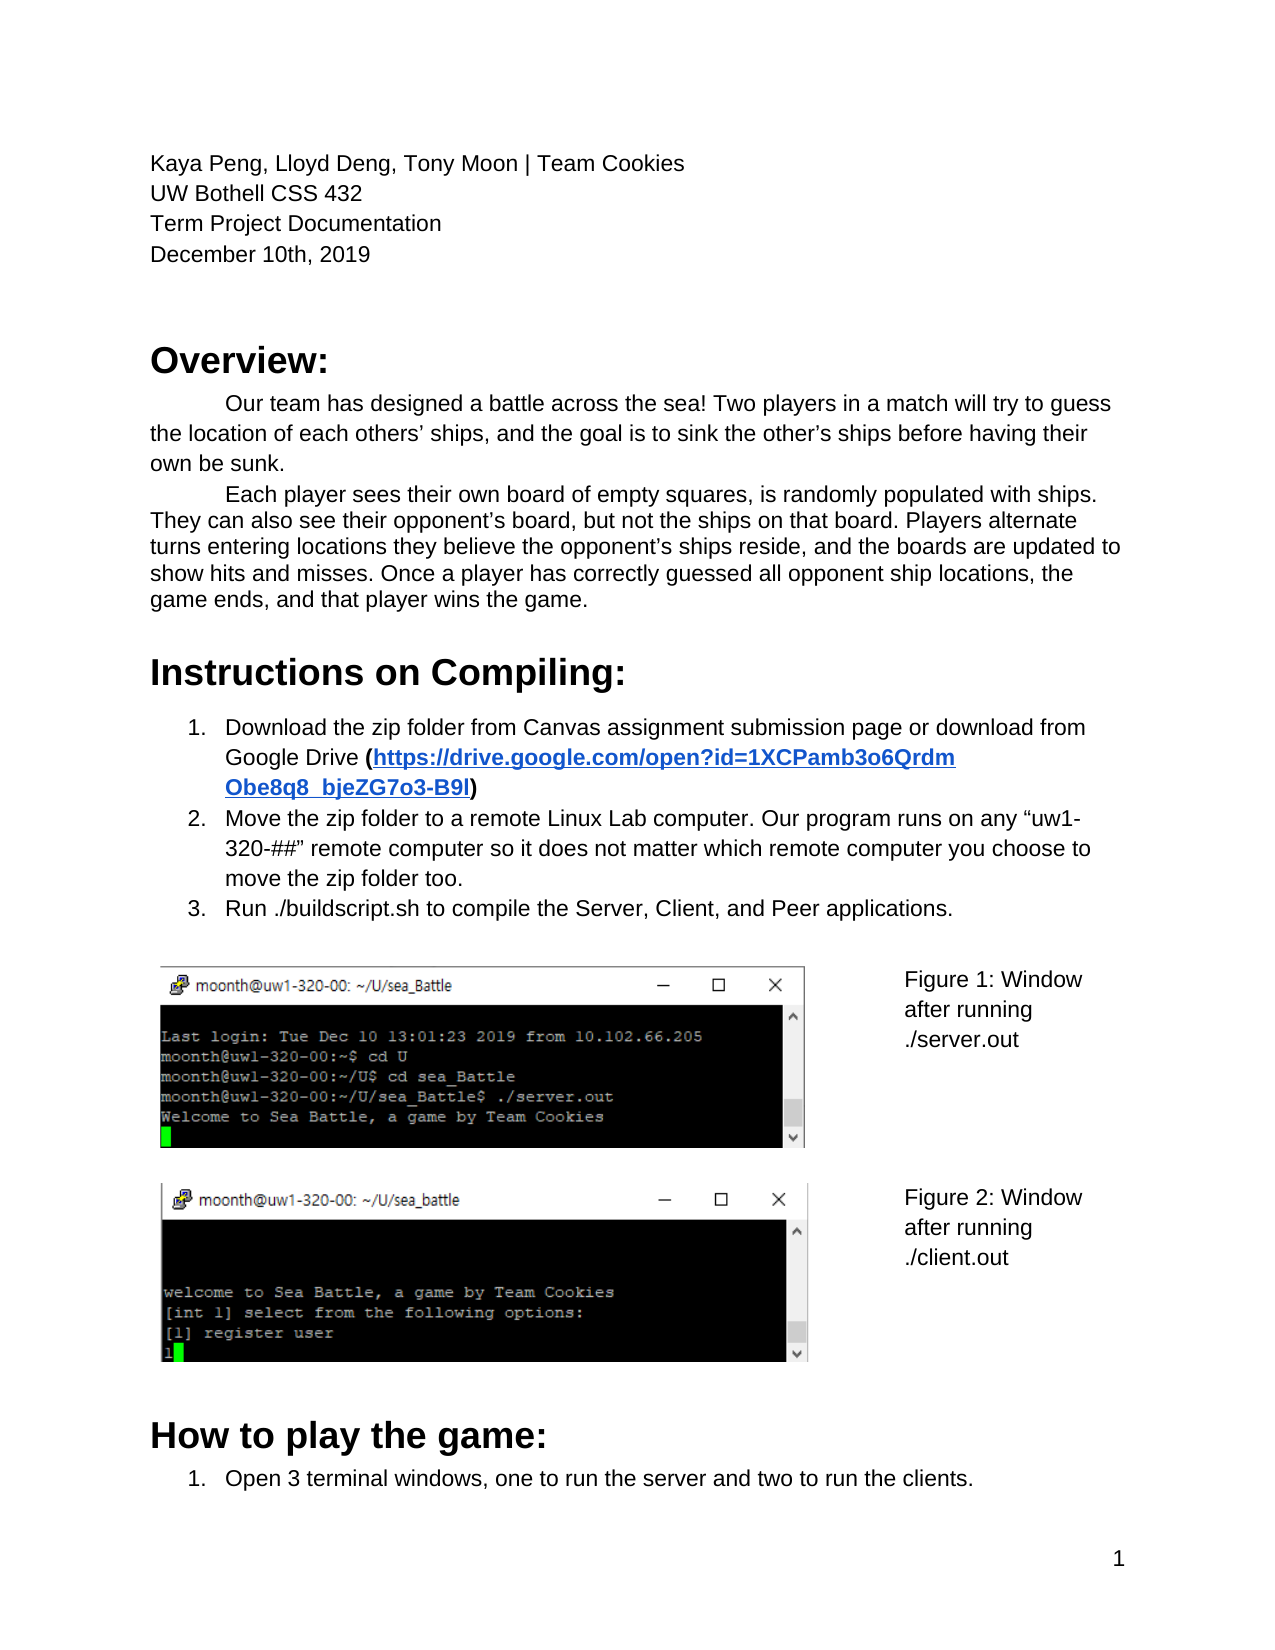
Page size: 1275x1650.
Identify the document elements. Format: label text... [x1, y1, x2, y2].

text December 10th, 2019 [150, 241, 1125, 267]
subtitle How to play the game: [150, 1413, 1125, 1456]
list Run ./buildscript.sh to compile the Server, Client, and Peer applications. [187, 895, 1125, 921]
picture [160, 1183, 809, 1362]
table_header Figure 1: Window after running ./server.out [894, 956, 1125, 1173]
subtitle Overview: [150, 338, 1125, 382]
text UW Bothell CSS 432 [150, 180, 1125, 207]
text Obe8q8_bjeZG7o3-B9l) [225, 774, 1125, 801]
list Download the zip folder from Canvas assignment submission page or download from Google Drive (https://drive.google.com/open?id=1XCPamb3o6Qrdm [187, 714, 1125, 770]
text Our team has designed a battle across the sea! Two players in a match will try to guess the location of each others’ ships, and the goal is to sink the other’s ships before having their own be sunk. [150, 390, 1125, 477]
table_cell Figure 2: Window after running ./client.out [894, 1174, 1125, 1376]
list Open 3 terminal windows, one to run the server and two to run the clients. [187, 1465, 1125, 1491]
text Each player sees their own board of empty squares, is randomly populated with ships. They can also see their opponent’s board, but not the ships on that board. Players alternate turns entering locations they believe the opponent’s ships reside, and the boards are updated to show hits and misses. Once a player has correctly guessed all opponent ship locations, the game ends, and that player wins the game. [150, 481, 1125, 612]
text Term Project Documentation [150, 210, 1125, 237]
subtitle Instructions on Compiling: [150, 650, 1125, 693]
text Kaya Peng, Lloyd Deng, Tony Moon | Team Cookies [150, 150, 1125, 176]
picture [160, 966, 805, 1148]
list Move the zip folder to a remote Linux Lab computer. Our program runs on any “uw1-320-##” remote computer so it does not matter which remote computer you choose to move the zip folder too. [187, 804, 1125, 891]
table_header [150, 956, 894, 1173]
table_cell [150, 1174, 894, 1376]
